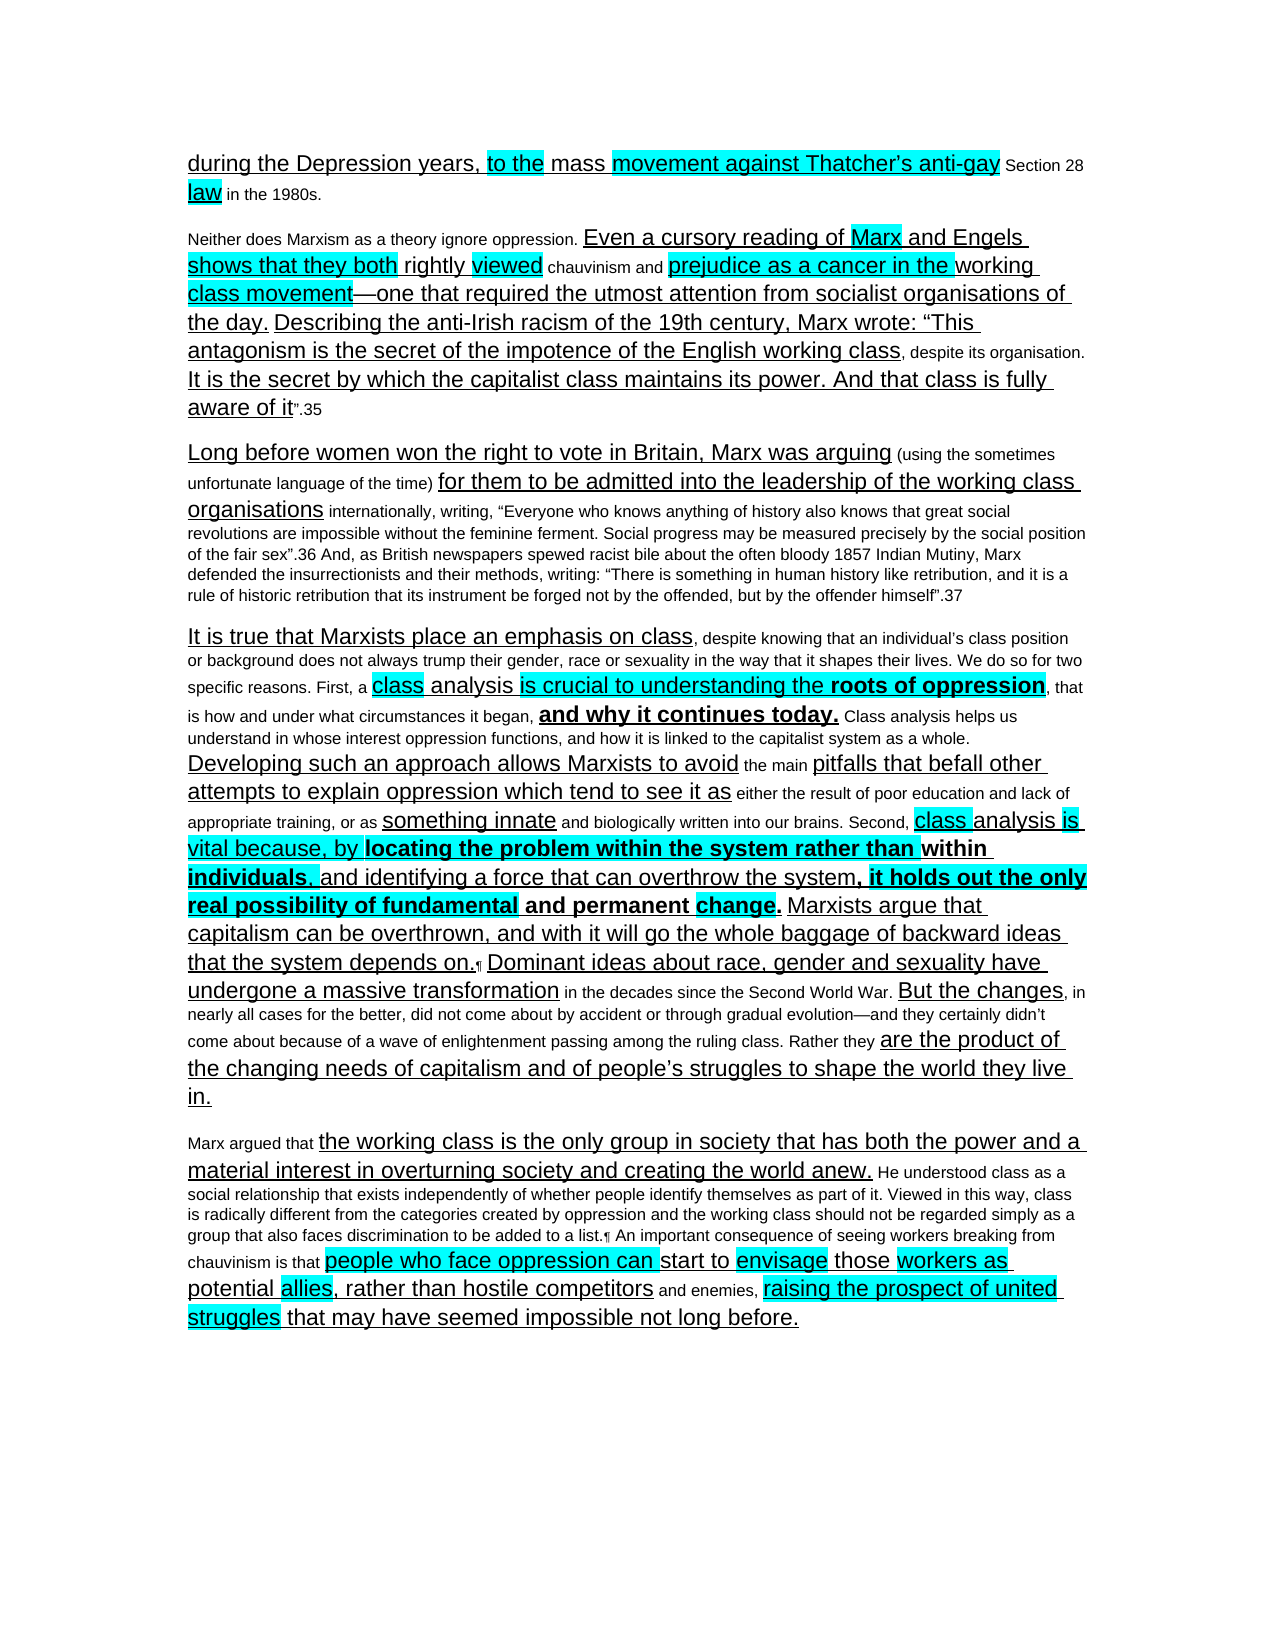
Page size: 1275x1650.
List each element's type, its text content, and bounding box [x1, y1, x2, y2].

text It is true that Marxists place an emphasis on class, despite knowing that an individual’s class position or background does not always trump their gender, race or sexuality in the way that it shapes their lives. We do so for two specific reasons. First, a class analysis is crucial to understanding the roots of oppression, that is how and under what circumstances it began, and why it continues today. Class analysis helps us understand in whose interest oppression functions, and how it is linked to the capitalist system as a whole. Developing such an approach allows Marxists to avoid the main pitfalls that befall other attempts to explain oppression which tend to see it as either the result of poor education and lack of appropriate training, or as something innate and biologically written into our brains. Second, class analysis is vital because, by locating the problem within the system rather than within individuals, and identifying a force that can overthrow the system, it holds out the only real possibility of fundamental and permanent change. Marxists argue that capitalism can be overthrown, and with it will go the whole baggage of backward ideas that the system depends on.¶ Dominant ideas about race, gender and sexuality have undergone a massive transformation in the decades since the Second World War. But the changes, in nearly all cases for the better, did not come about by accident or through gradual evolution—and they certainly didn’t come about because of a wave of enlightenment passing among the ruling class. Rather they are the product of the changing needs of capitalism and of people’s struggles to shape the world they live in. [187, 623, 1087, 886]
text Neither does Marxism as a theory ignore oppression. Even a cursory reading of Marx and Engels shows that they both rightly viewed chauvinism and prejudice as a cancer in the working class movement—one that required the utmost attention from socialist organisations of the day. Describing the anti-Irish racism of the 19th century, Marx wrote: “This antagonism is the secret of the impotence of the English working class, despite its organisation. It is the secret by which the capitalist class maintains its power. And that class is fully aware of it”.35 [187, 223, 1087, 421]
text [187, 150, 1087, 205]
text Marx argued that the working class is the only group in society that has both the power and a material interest in overturning society and creating the world anew. He understood class as a social relationship that exists independently of whether people identify themselves as part of it. Viewed in this way, class is radically different from the categories created by oppression and the working class should not be regarded simply as a group that also faces discrimination to be added to a list.¶ An important consequence of seeing workers breaking from chauvinism is that people who face oppression can start to envisage those workers as potential allies, rather than hostile competitors and enemies, raising the prospect of united struggles that may have seemed impossible not long before. [187, 1128, 1087, 1330]
text Long before women won the right to vote in Britain, Marx was arguing (using the sometimes unfortunate language of the time) for them to be admitted into the leadership of the working class organisations internationally, writing, “Everyone who knows anything of history also knows that great social revolutions are impossible without the feminine ferment. Social progress may be measured precisely by the social position of the fair sex”.36 And, as British newspapers spewed racist bile about the often bloody 1857 Indian Mutiny, Marx defended the insurrectionists and their methods, writing: “There is something in human history like retribution, and it is a rule of historic retribution that its instrument be forged not by the offended, but by the offender himself”.37 [187, 439, 1087, 605]
text It is true that Marxists place an emphasis on class, despite knowing that an individual’s class position or background does not always trump their gender, race or sexuality in the way that it shapes their lives. We do so for two specific reasons. First, a class analysis is crucial to understanding the roots of oppression, that is how and under what circumstances it began, and why it continues today. Class analysis helps us understand in whose interest oppression functions, and how it is linked to the capitalist system as a whole. Developing such an approach allows Marxists to avoid the main pitfalls that befall other attempts to explain oppression which tend to see it as either the result of poor education and lack of appropriate training, or as something innate and biologically written into our brains. Second, class analysis is vital because, by locating the problem within the system rather than within individuals, and identifying a force that can overthrow the system, it holds out the only real possibility of fundamental and permanent change. Marxists argue that capitalism can be overthrown, and with it will go the whole baggage of backward ideas that the system depends on.¶ Dominant ideas about race, gender and sexuality have undergone a massive transformation in the decades since the Second World War. But the changes, in nearly all cases for the better, did not come about by accident or through gradual evolution—and they certainly didn’t come about because of a wave of enlightenment passing among the ruling class. Rather they are the product of the changing needs of capitalism and of people’s struggles to shape the world they live in. [187, 887, 1087, 1109]
